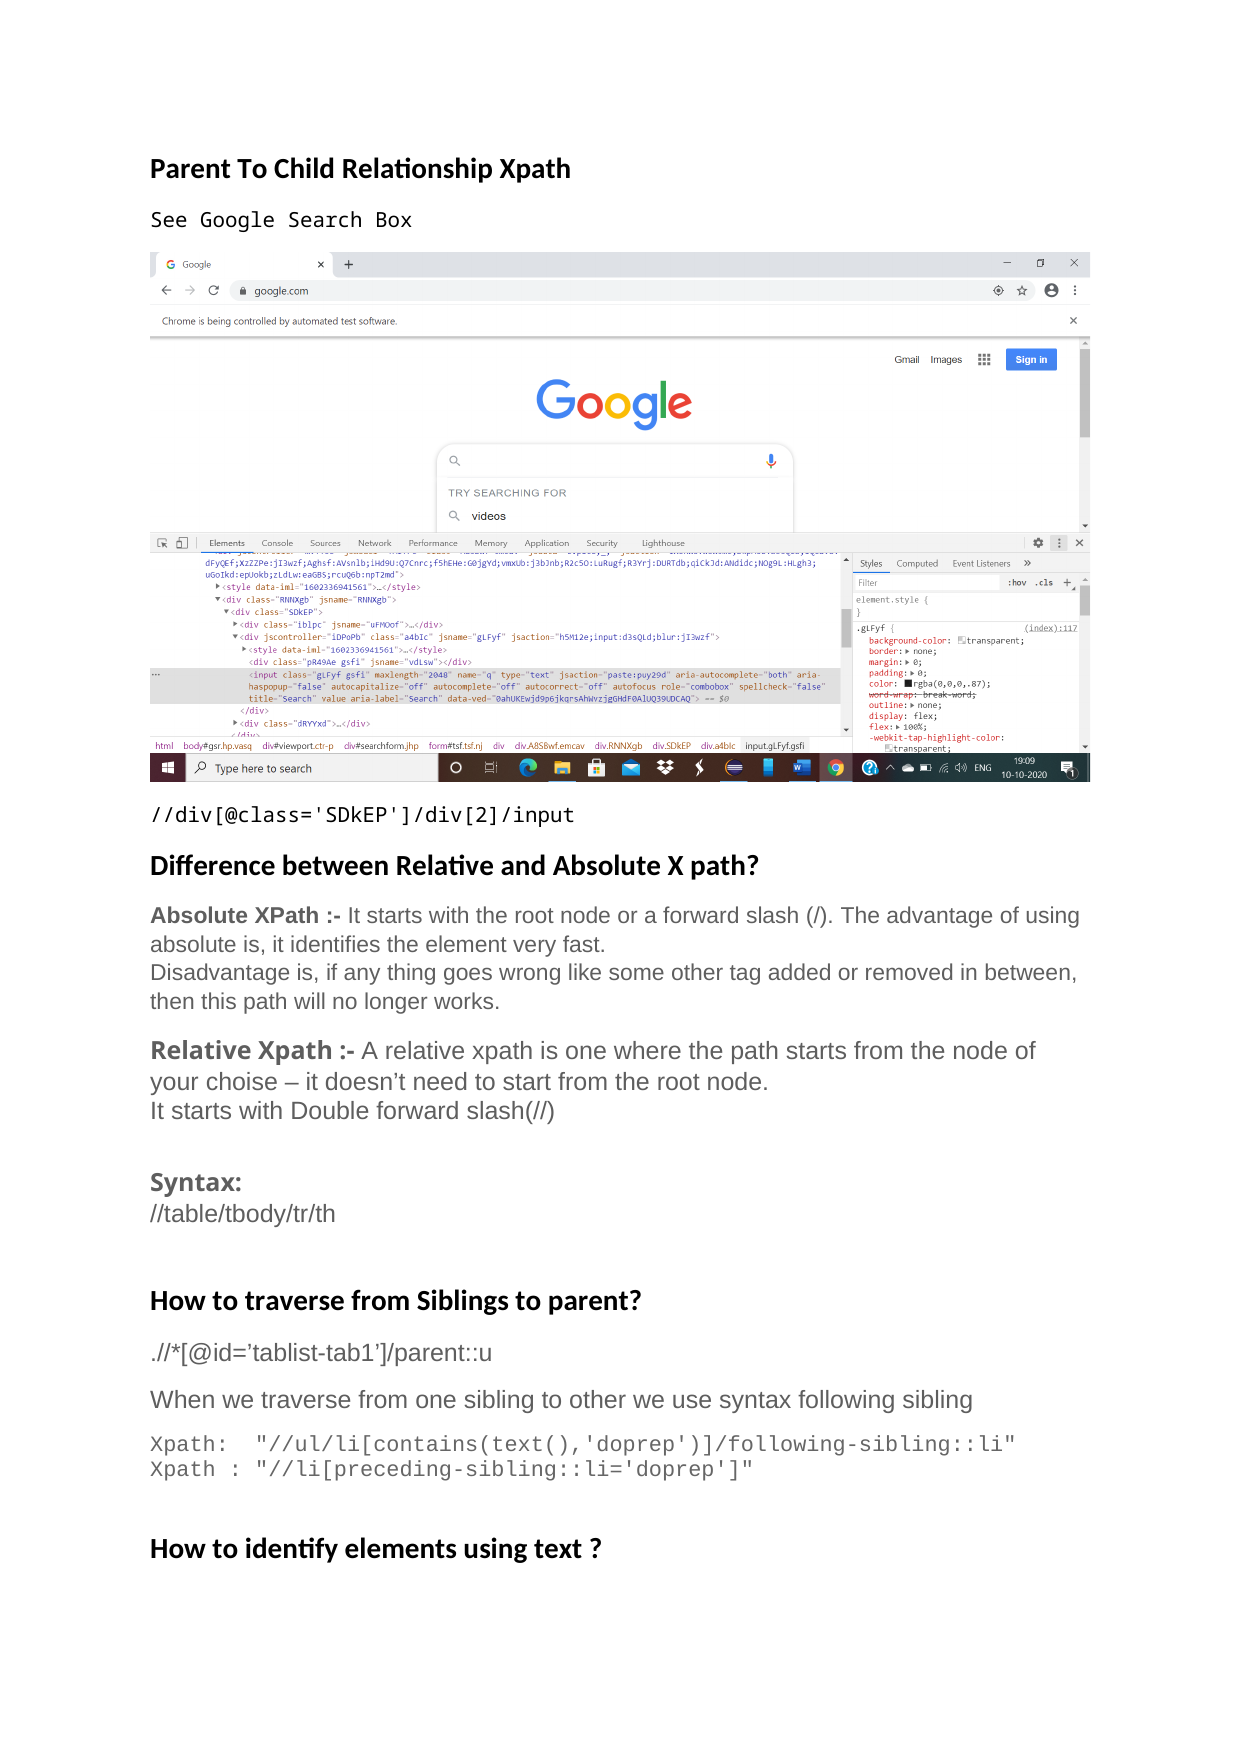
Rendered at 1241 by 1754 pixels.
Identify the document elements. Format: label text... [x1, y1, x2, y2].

text It starts with Double forward slash(//) [150, 1096, 1090, 1124]
text Xpath: "//ul/li[contains(text(),'doprep')]/following-sibling::li" [150, 1433, 1090, 1458]
text Syntax: //table/tbody/tr/th [150, 1164, 1090, 1227]
text How to traverse from Siblings to parent? [150, 1282, 1090, 1318]
text //div[@class='SDkEP']/div[2]/input [150, 800, 1090, 828]
text See Google Search Box [150, 205, 1090, 233]
text Difference between Relative and Absolute X path? [150, 847, 1090, 883]
text Xpath : "//li[preceding-sibling::li='doprep']" [150, 1458, 1090, 1482]
picture [150, 252, 1091, 782]
text Absolute XPath :- It starts with the root node or a forward slash (/). The advantage of using absolute is, it identifies the element very fast. Disadvantage is, if any thing goes wrong like some other tag added or removed in between, then this path will no longer works. [150, 902, 1090, 1014]
text Parent To Child Relationship Xpath [150, 150, 1090, 186]
text When we traverse from one sibling to other we use syntax following sibling [150, 1385, 1090, 1414]
text .//*[@id=’tablist-tab1’]/parent::u [150, 1337, 1090, 1366]
text Relative Xpath :- A relative xpath is one where the path starts from the node of your choise – it doesn’t need to start from the root node. [150, 1033, 1090, 1096]
text How to identify elements using text ? [150, 1530, 1090, 1566]
